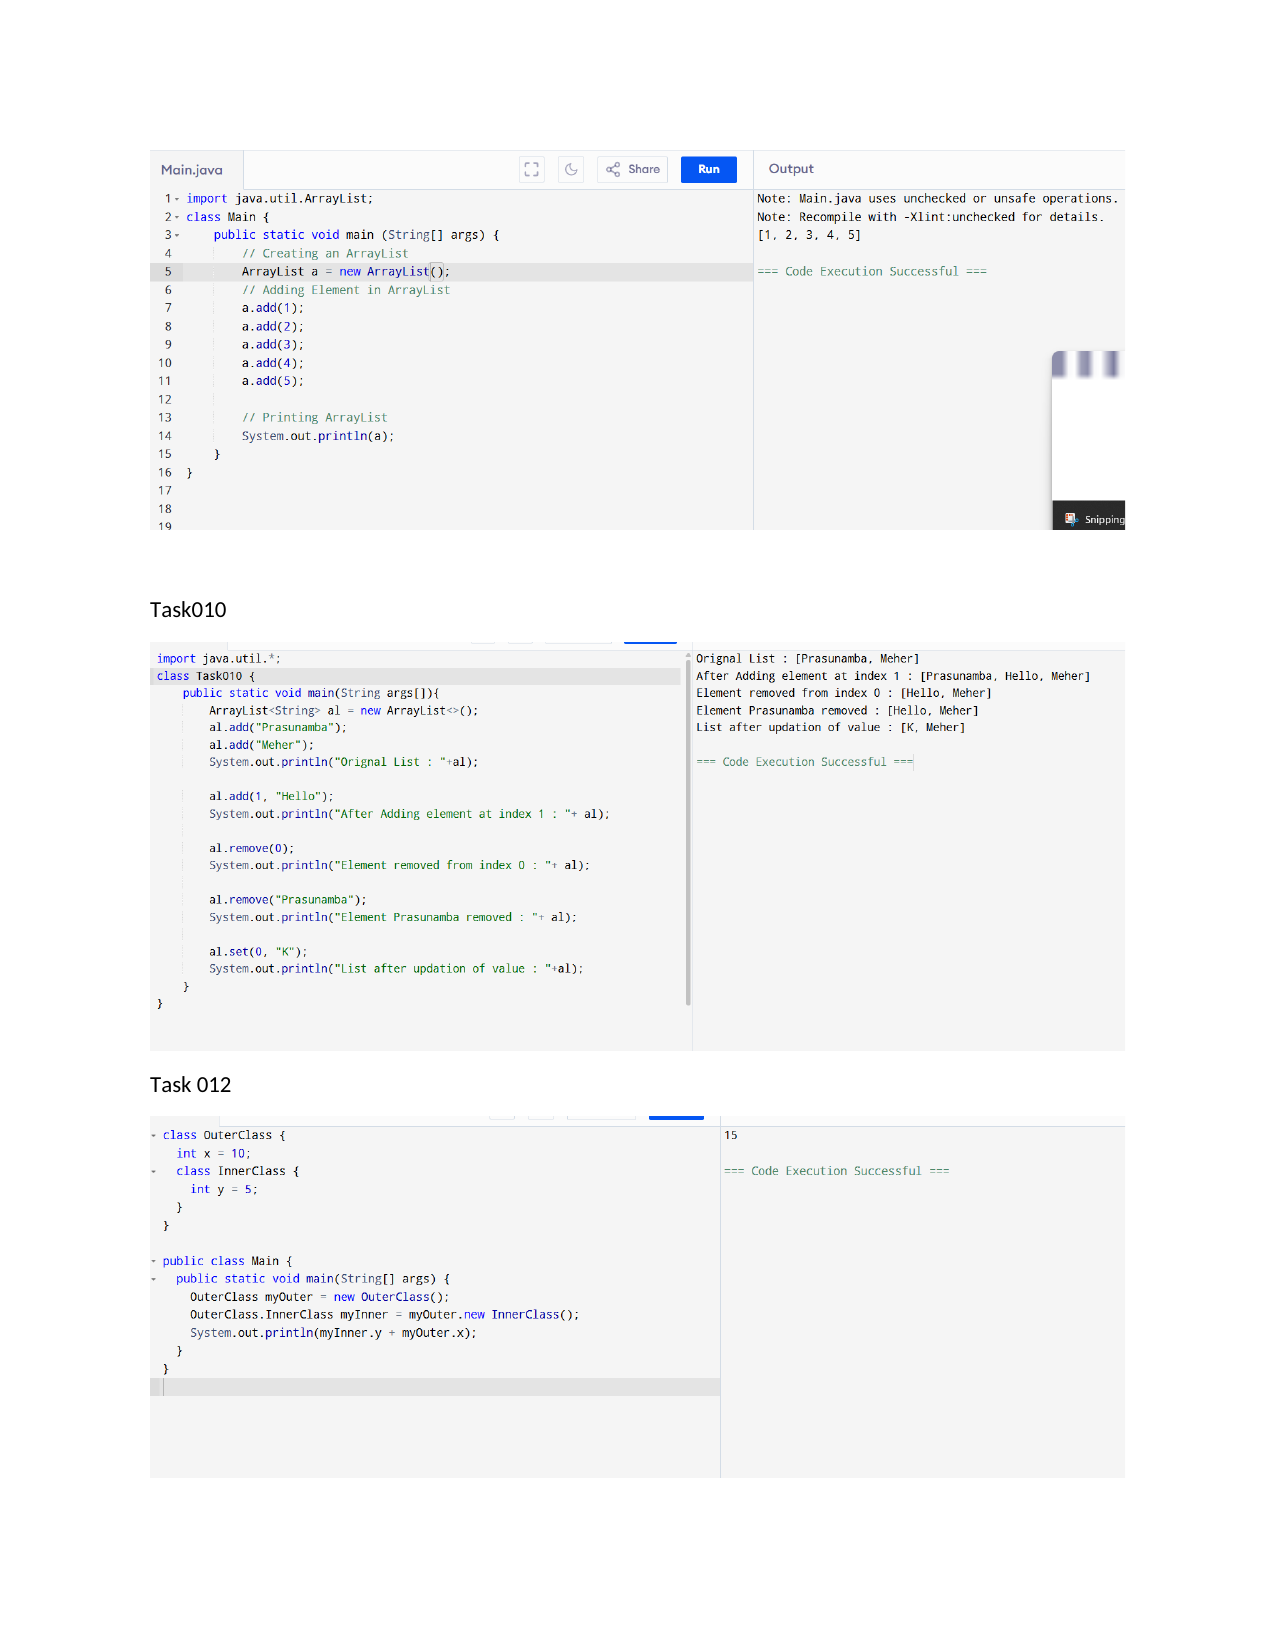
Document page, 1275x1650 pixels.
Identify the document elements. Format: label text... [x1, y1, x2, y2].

text Task010 [150, 596, 1125, 624]
picture [150, 642, 1125, 1051]
picture [150, 150, 1125, 530]
text Task 012 [150, 1070, 1125, 1098]
picture [150, 1116, 1125, 1478]
